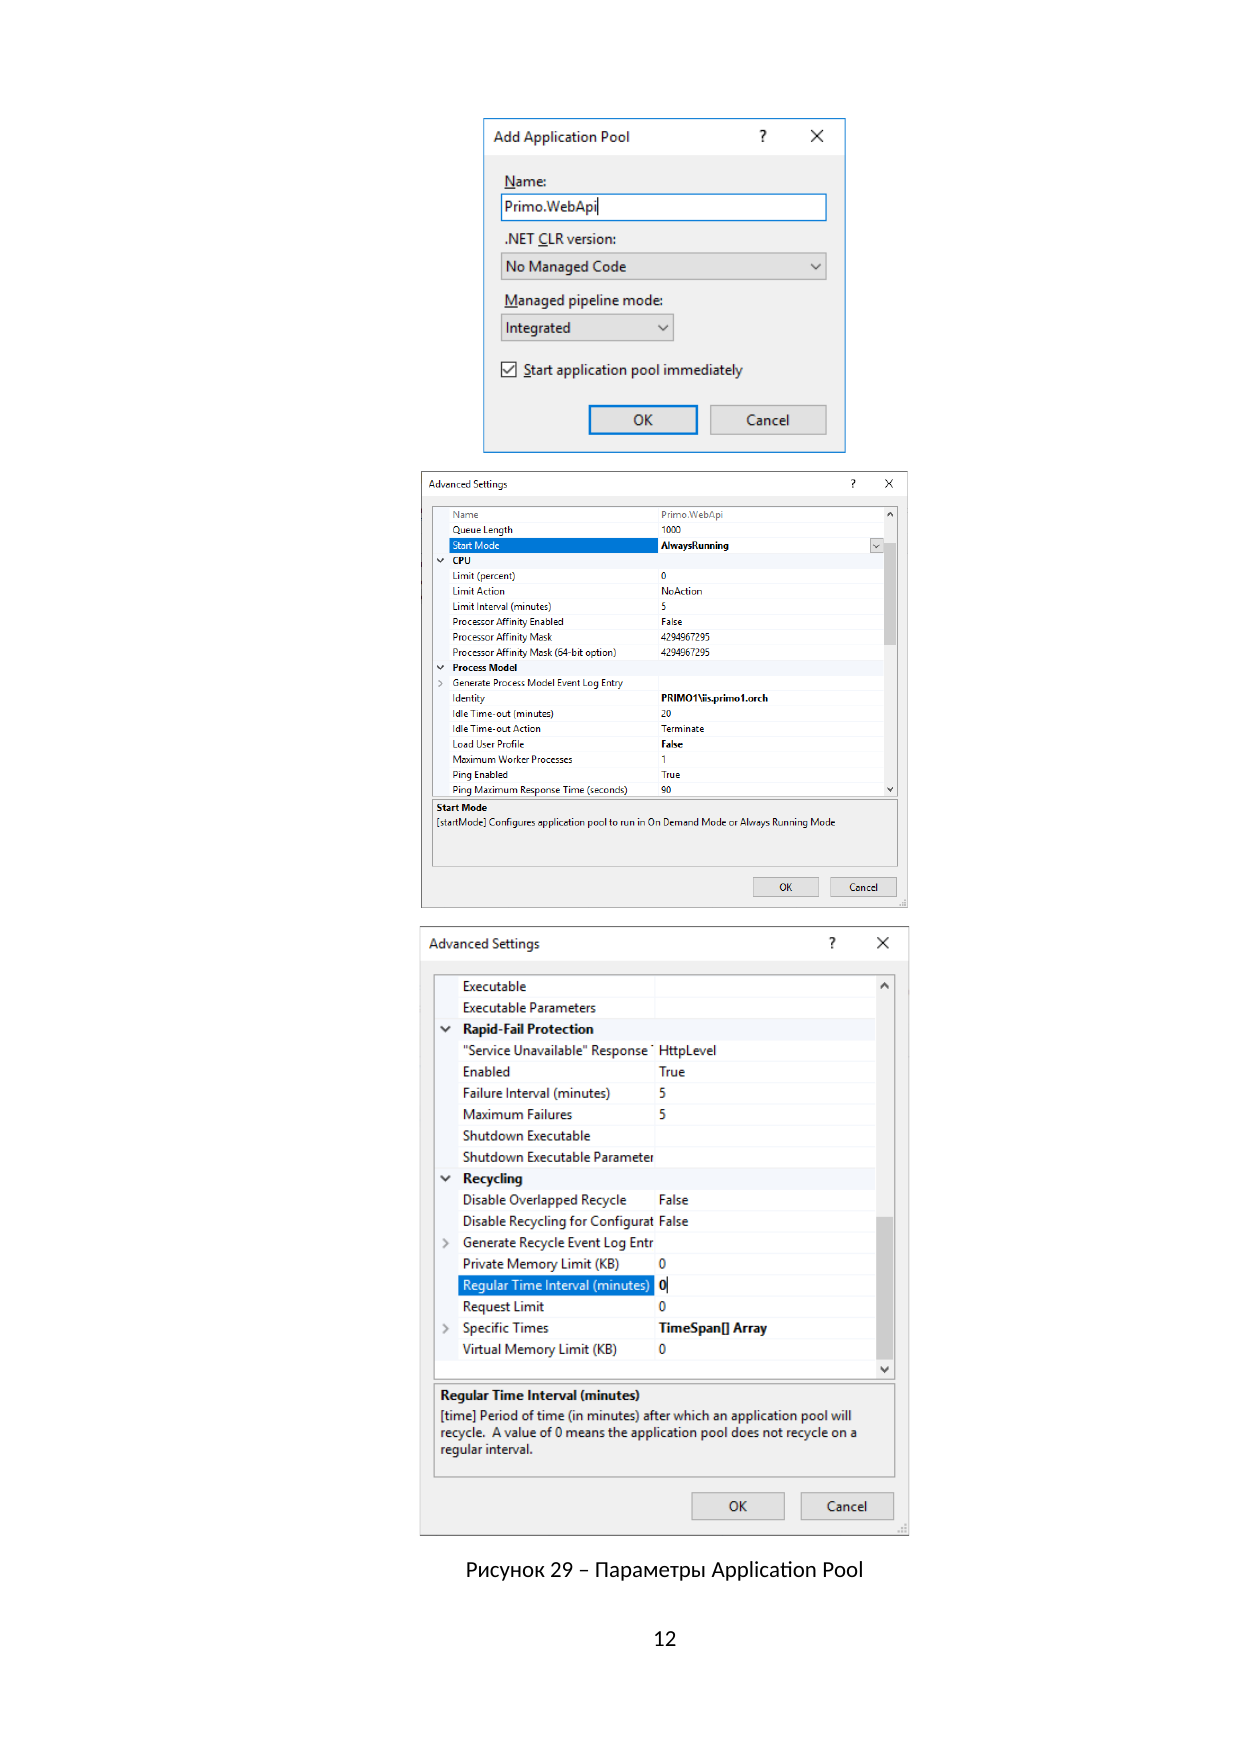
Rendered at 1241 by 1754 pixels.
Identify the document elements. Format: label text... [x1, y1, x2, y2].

text Рисунок 29 – Параметры Application Pool [177, 1555, 1152, 1583]
picture [419, 926, 910, 1536]
picture [483, 118, 846, 453]
picture [421, 471, 908, 908]
